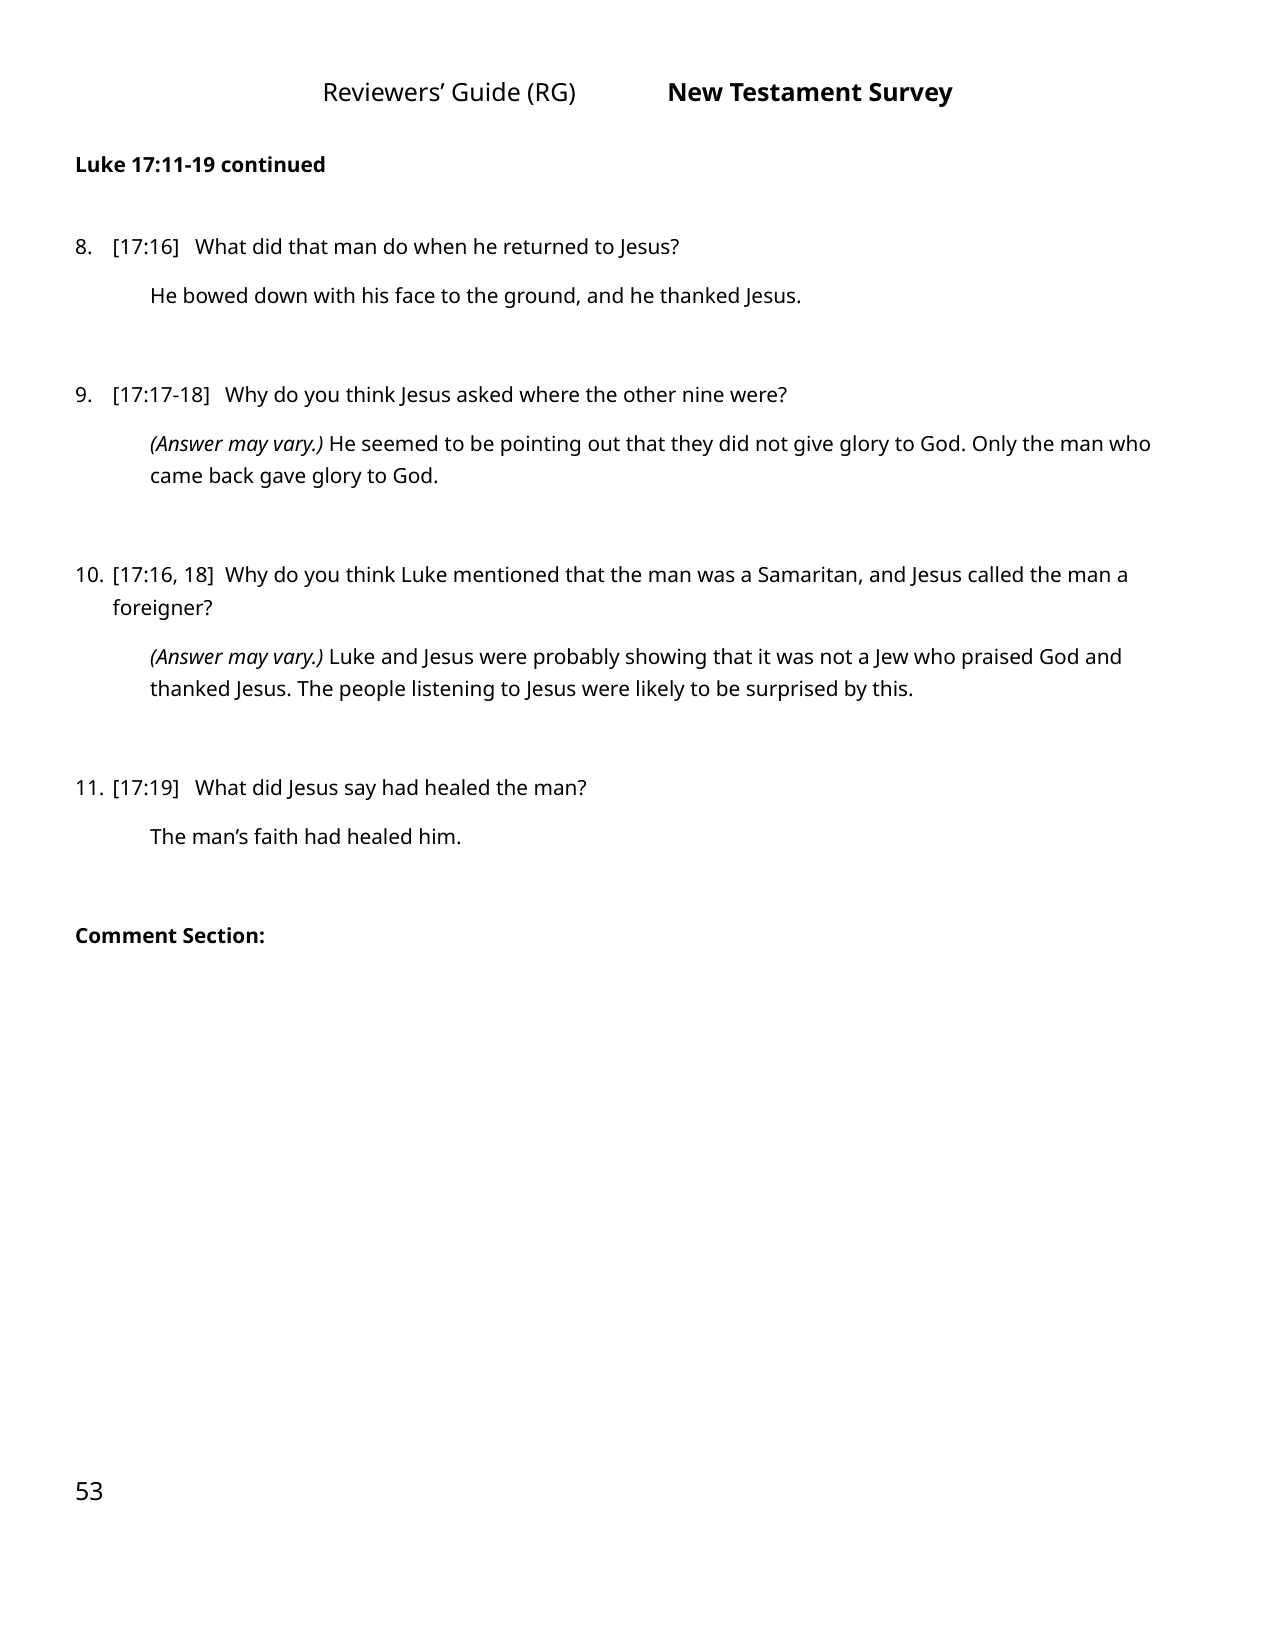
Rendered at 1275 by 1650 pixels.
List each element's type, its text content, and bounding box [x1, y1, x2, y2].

text (Answer may vary.) He seemed to be pointing out that they did not give glory to God. Only the man who came back gave glory to God. [150, 429, 1200, 490]
text Luke 17:11-19 continued [75, 150, 1200, 211]
text Comment Section: [75, 921, 1200, 949]
text He bowed down with his face to the ground, and he thanked Jesus. [150, 281, 1200, 309]
list [17:16, 18] Why do you think Luke mentioned that the man was a Samaritan, and Jesus called the man a foreigner? [75, 560, 1200, 621]
text (Answer may vary.) Luke and Jesus were probably showing that it was not a Jew who praised God and thanked Jesus. The people listening to Jesus were likely to be surprised by this. [150, 642, 1200, 703]
list [17:16] What did that man do when he returned to Jesus? [75, 232, 1200, 260]
list [17:17-18] Why do you think Jesus asked where the other nine were? [75, 380, 1200, 408]
text The man’s faith had healed him. [150, 822, 1200, 851]
list [17:19] What did Jesus say had healed the man? [75, 773, 1200, 802]
